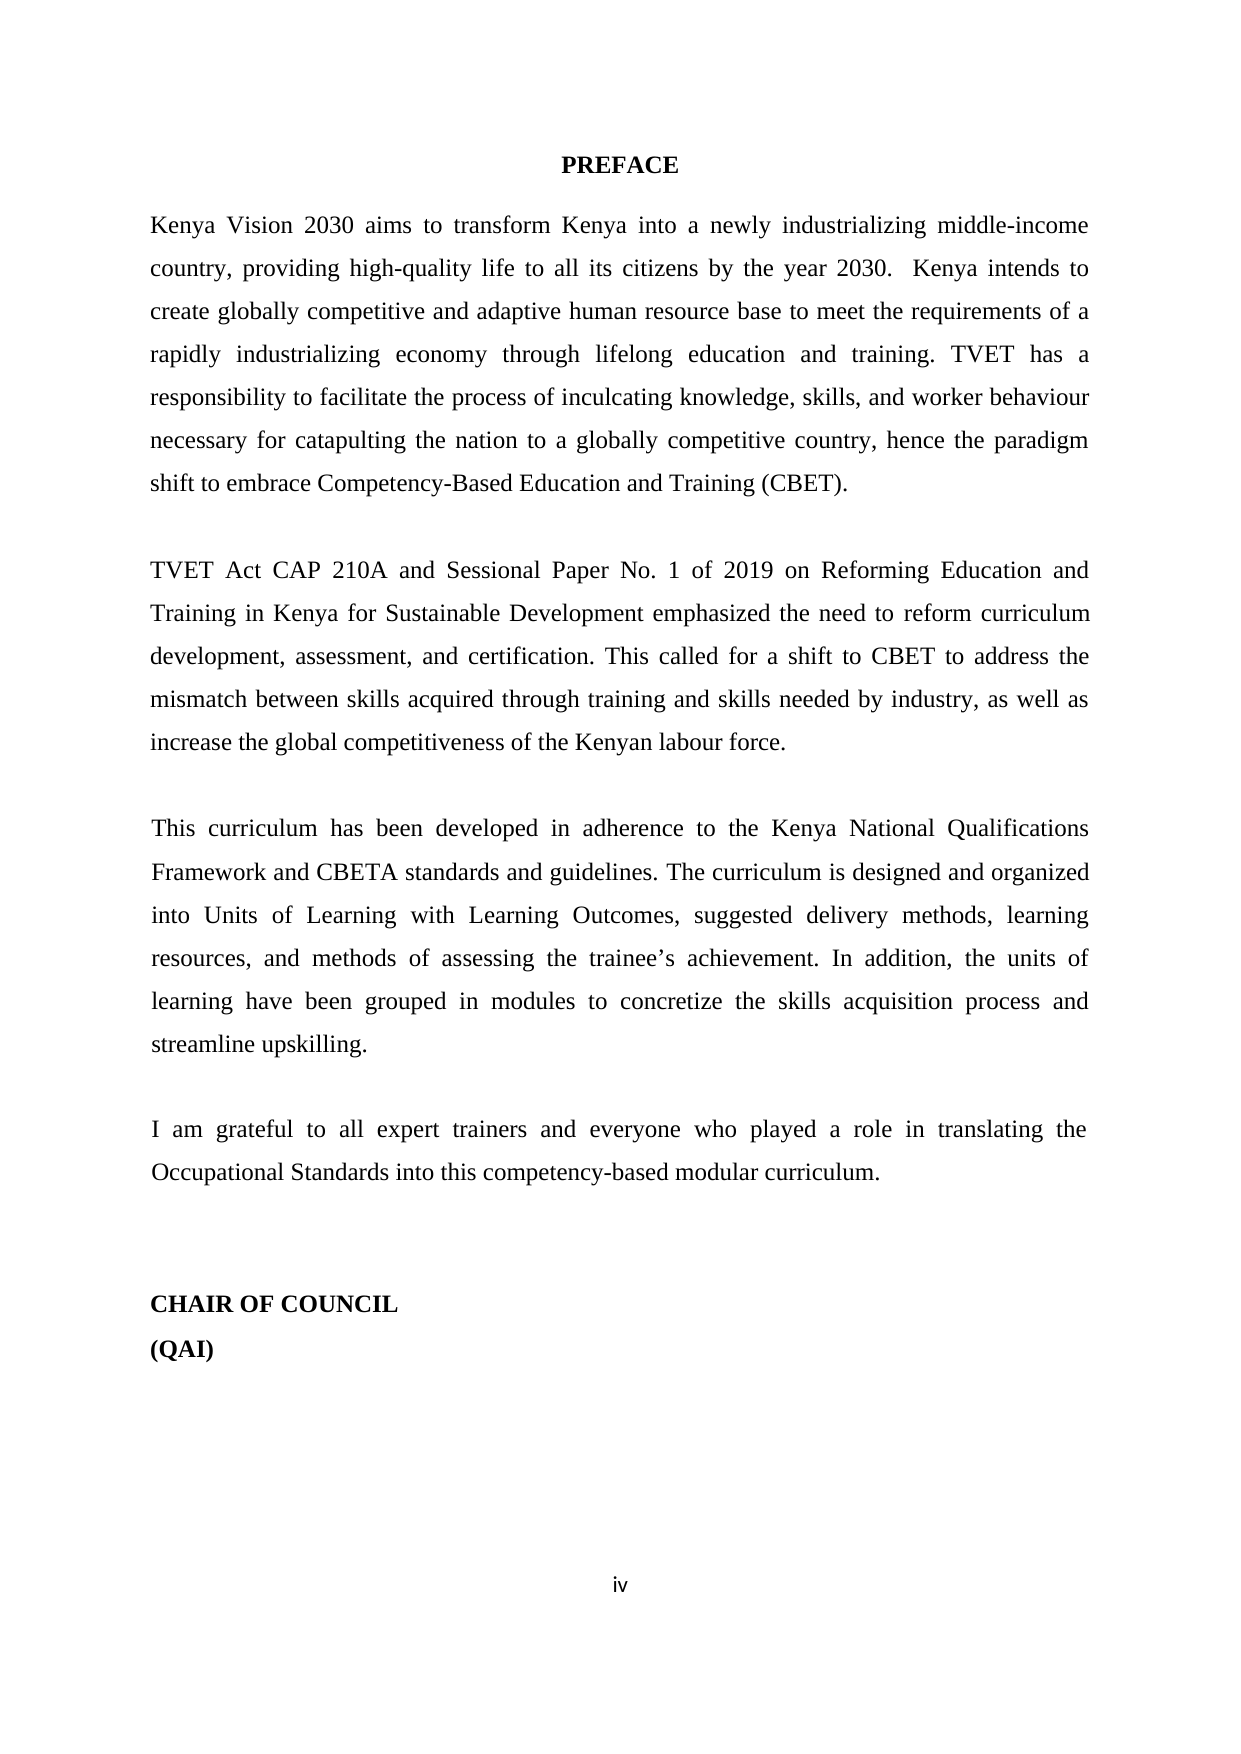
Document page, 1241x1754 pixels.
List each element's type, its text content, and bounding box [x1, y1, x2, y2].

text This curriculum has been developed in adherence to the Kenya National Qualifications Framework and CBETA standards and guidelines. The curriculum is designed and organized into Units of Learning with Learning Outcomes, suggested delivery methods, learning resources, and methods of assessing the trainee’s achievement. In addition, the units of learning have been grouped in modules to concretize the skills acquisition process and streamline upskilling. [151, 813, 1090, 1058]
text (QAI) [150, 1334, 1090, 1363]
text Kenya Vision 2030 aims to transform Kenya into a newly industrializing middle-income country, providing high-quality life to all its citizens by the year 2030. Kenya intends to create globally competitive and adaptive human resource base to meet the requirements of a rapidly industrializing economy through lifelong education and training. TVET has a responsibility to facilitate the process of inculcating knowledge, skills, and worker behaviour necessary for catapulting the nation to a globally competitive country, hence the paradigm shift to embrace Competency-Based Education and Training (CBET). [150, 210, 1090, 497]
text PREFACE [150, 150, 1090, 179]
text CHAIR OF COUNCIL [150, 1289, 1090, 1317]
text I am grateful to all expert trainers and everyone who played a role in translating the Occupational Standards into this competency-based modular curriculum. [151, 1114, 1089, 1186]
text TVET Act CAP 210A and Sessional Paper No. 1 of 2019 on Reforming Education and Training in Kenya for Sustainable Development emphasized the need to reform curriculum development, assessment, and certification. This called for a shift to CBET to address the mismatch between skills acquired through training and skills needed by industry, as well as increase the global competitiveness of the Kenyan labour force. [150, 555, 1090, 756]
